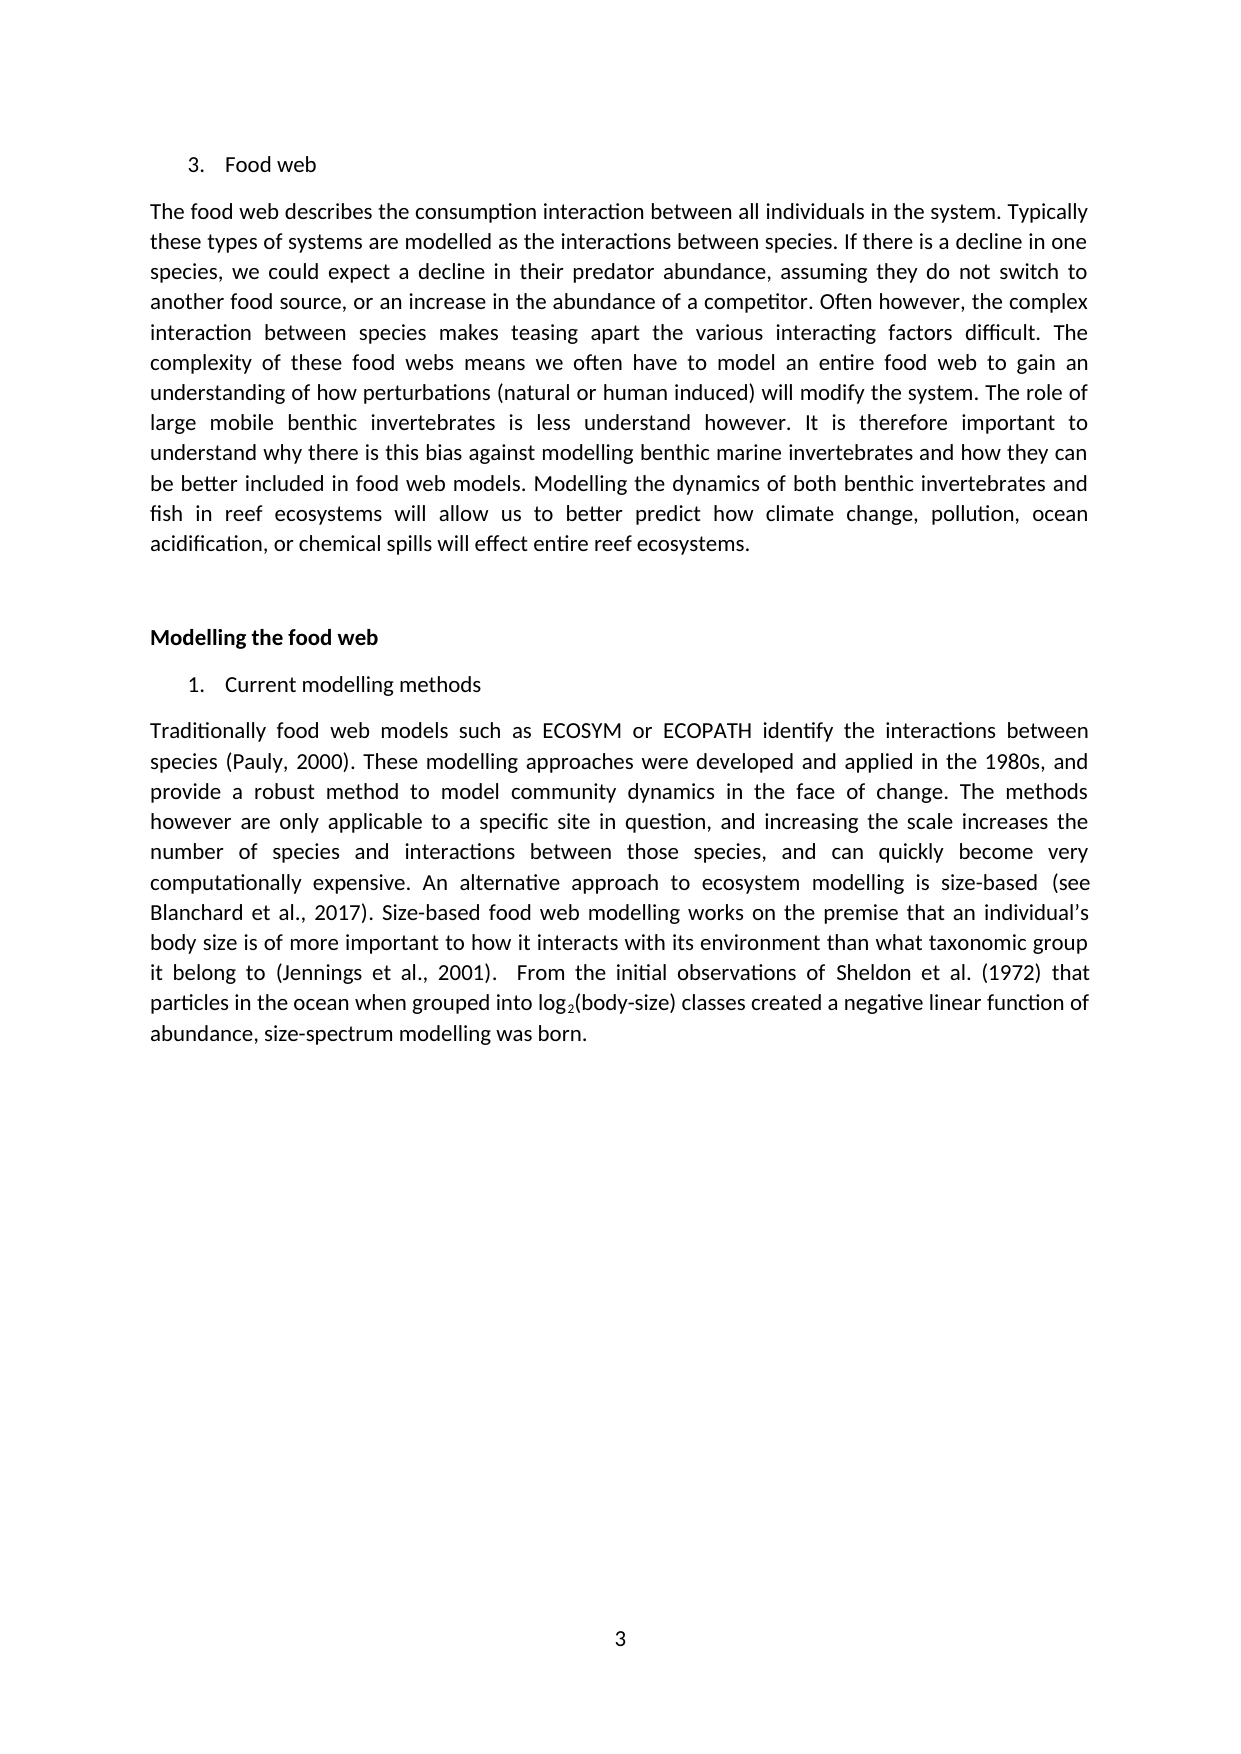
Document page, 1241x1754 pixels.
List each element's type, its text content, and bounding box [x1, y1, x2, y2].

text The food web describes the consumption interaction between all individuals in the system. Typically these types of systems are modelled as the interactions between species. If there is a decline in one species, we could expect a decline in their predator abundance, assuming they do not switch to another food source, or an increase in the abundance of a competitor. Often however, the complex interaction between species makes teasing apart the various interacting factors difficult. The complexity of these food webs means we often have to model an entire food web to gain an understanding of how perturbations (natural or human induced) will modify the system. The role of large mobile benthic invertebrates is less understand however. It is therefore important to understand why there is this bias against modelling benthic marine invertebrates and how they can be better included in food web models. Modelling the dynamics of both benthic invertebrates and fish in reef ecosystems will allow us to better predict how climate change, pollution, ocean acidification, or chemical spills will effect entire reef ecosystems. [150, 197, 1090, 557]
text Modelling the food web [150, 623, 1090, 651]
list Current modelling methods [187, 670, 1090, 698]
text Traditionally food web models such as ECOSYM or ECOPATH identify the interactions between species (Pauly, 2000). These modelling approaches were developed and applied in the 1980s, and provide a robust method to model community dynamics in the face of change. The methods however are only applicable to a specific site in question, and increasing the scale increases the number of species and interactions between those species, and can quickly become very computationally expensive. An alternative approach to ecosystem modelling is size-based (see Blanchard et al., 2017). Size-based food web modelling works on the premise that an individual’s body size is of more important to how it interacts with its environment than what taxonomic group it belong to (Jennings et al., 2001). From the initial observations of Sheldon et al. (1972) that particles in the ocean when grouped into log2(body-size) classes created a negative linear function of abundance, size-spectrum modelling was born. [150, 717, 1090, 1047]
list Food web [187, 150, 1090, 178]
